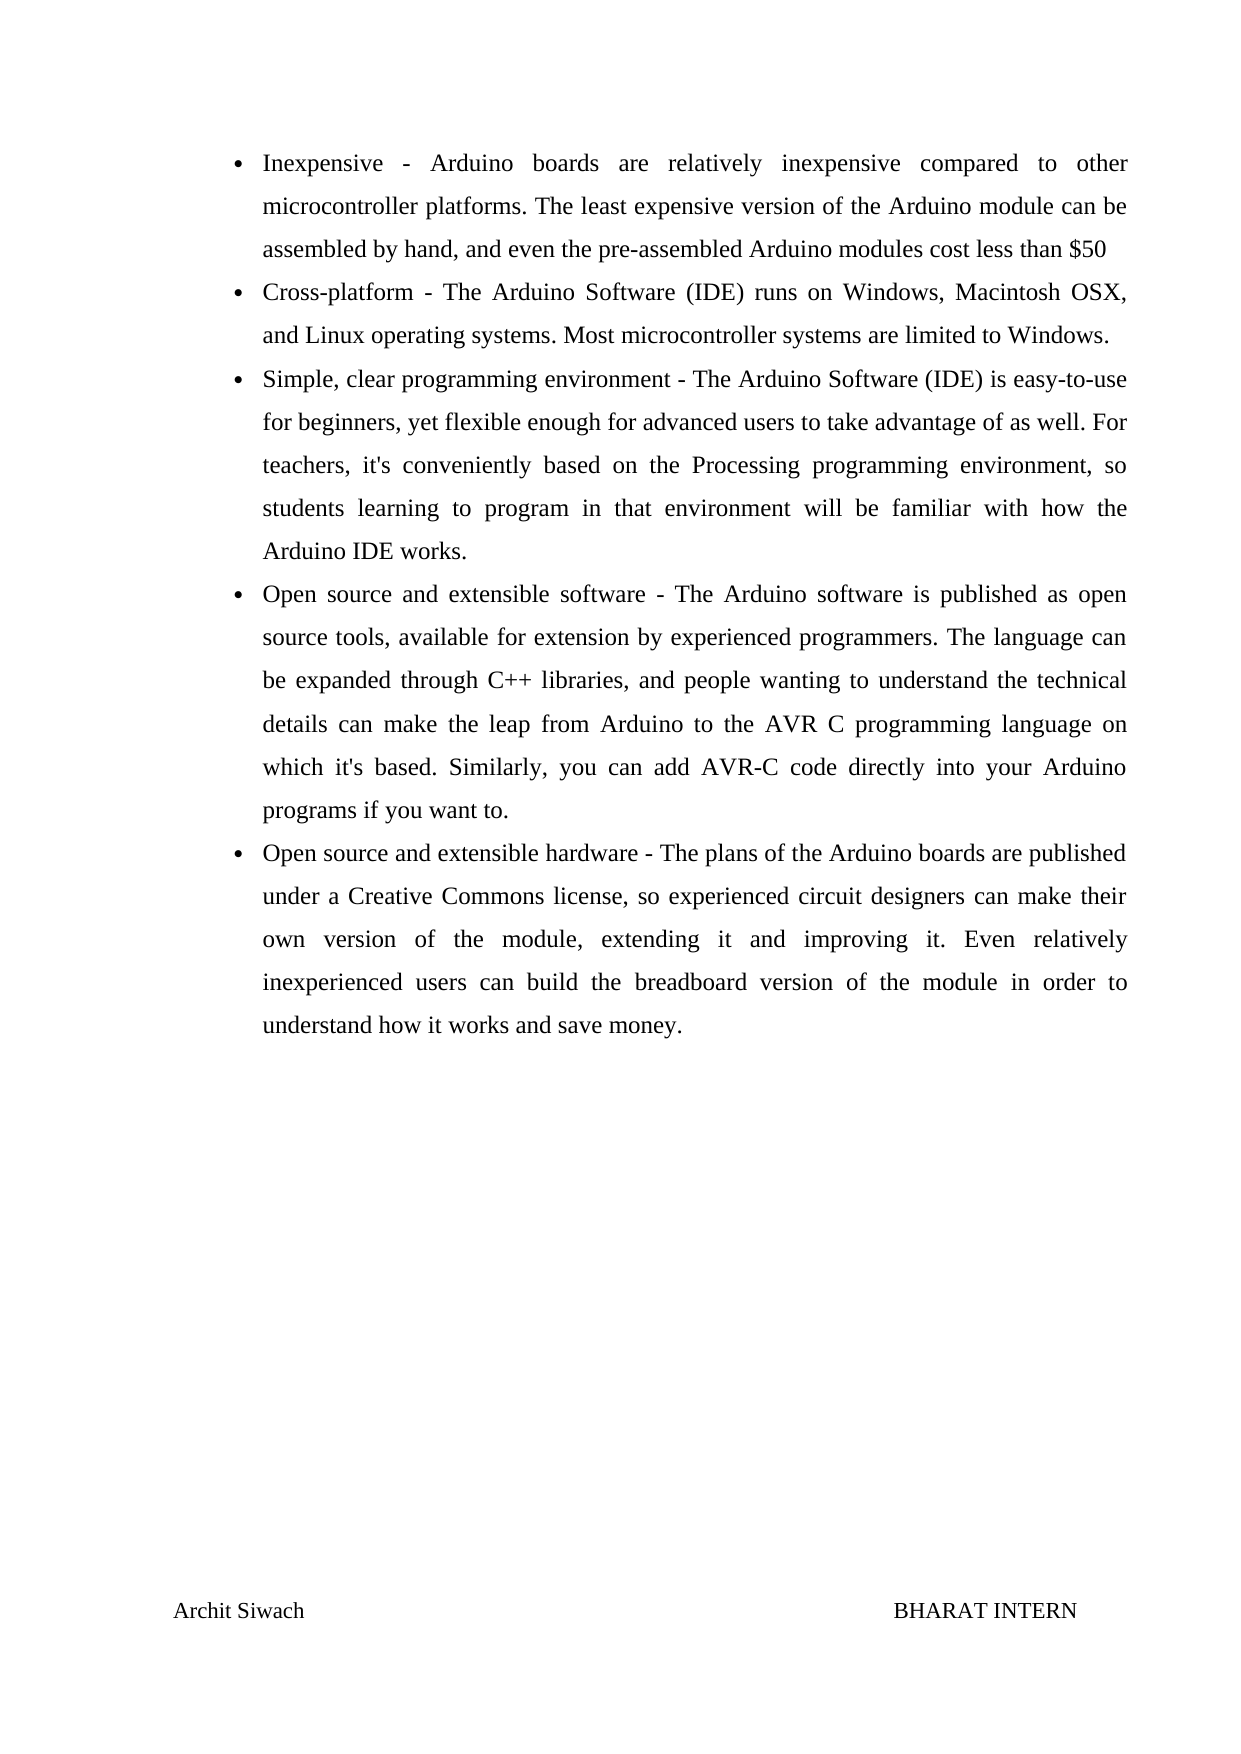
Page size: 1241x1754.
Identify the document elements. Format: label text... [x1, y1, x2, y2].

list Simple, clear programming environment - The Arduino Software (IDE) is easy-to-use for beginners, yet flexible enough for advanced users to take advantage of as well. For teachers, it's conveniently based on the Processing programming environment, so students learning to program in that environment will be familiar with how the Arduino IDE works. [234, 364, 1128, 565]
list Open source and extensible software - The Arduino software is published as open source tools, available for extension by experienced programmers. The language can be expanded through C++ libraries, and people wanting to understand the technical details can make the leap from Arduino to the AVR C programming language on which it's based. Similarly, you can add AVR-C code directly into your Arduino programs if you want to. [234, 579, 1128, 824]
list Open source and extensible hardware - The plans of the Arduino boards are published under a Creative Commons license, so experienced circuit designers can make their own version of the module, extending it and improving it. Even relatively inexperienced users can build the breadboard version of the module in order to understand how it works and save money. [234, 838, 1128, 1039]
list Cross-platform - The Arduino Software (IDE) runs on Windows, Macintosh OSX, and Linux operating systems. Most microcontroller systems are limited to Windows. [234, 277, 1128, 349]
list Inexpensive - Arduino boards are relatively inexpensive compared to other microcontroller platforms. The least expensive version of the Arduino module can be assembled by hand, and even the pre-assembled Arduino modules cost less than $50 [234, 148, 1128, 263]
